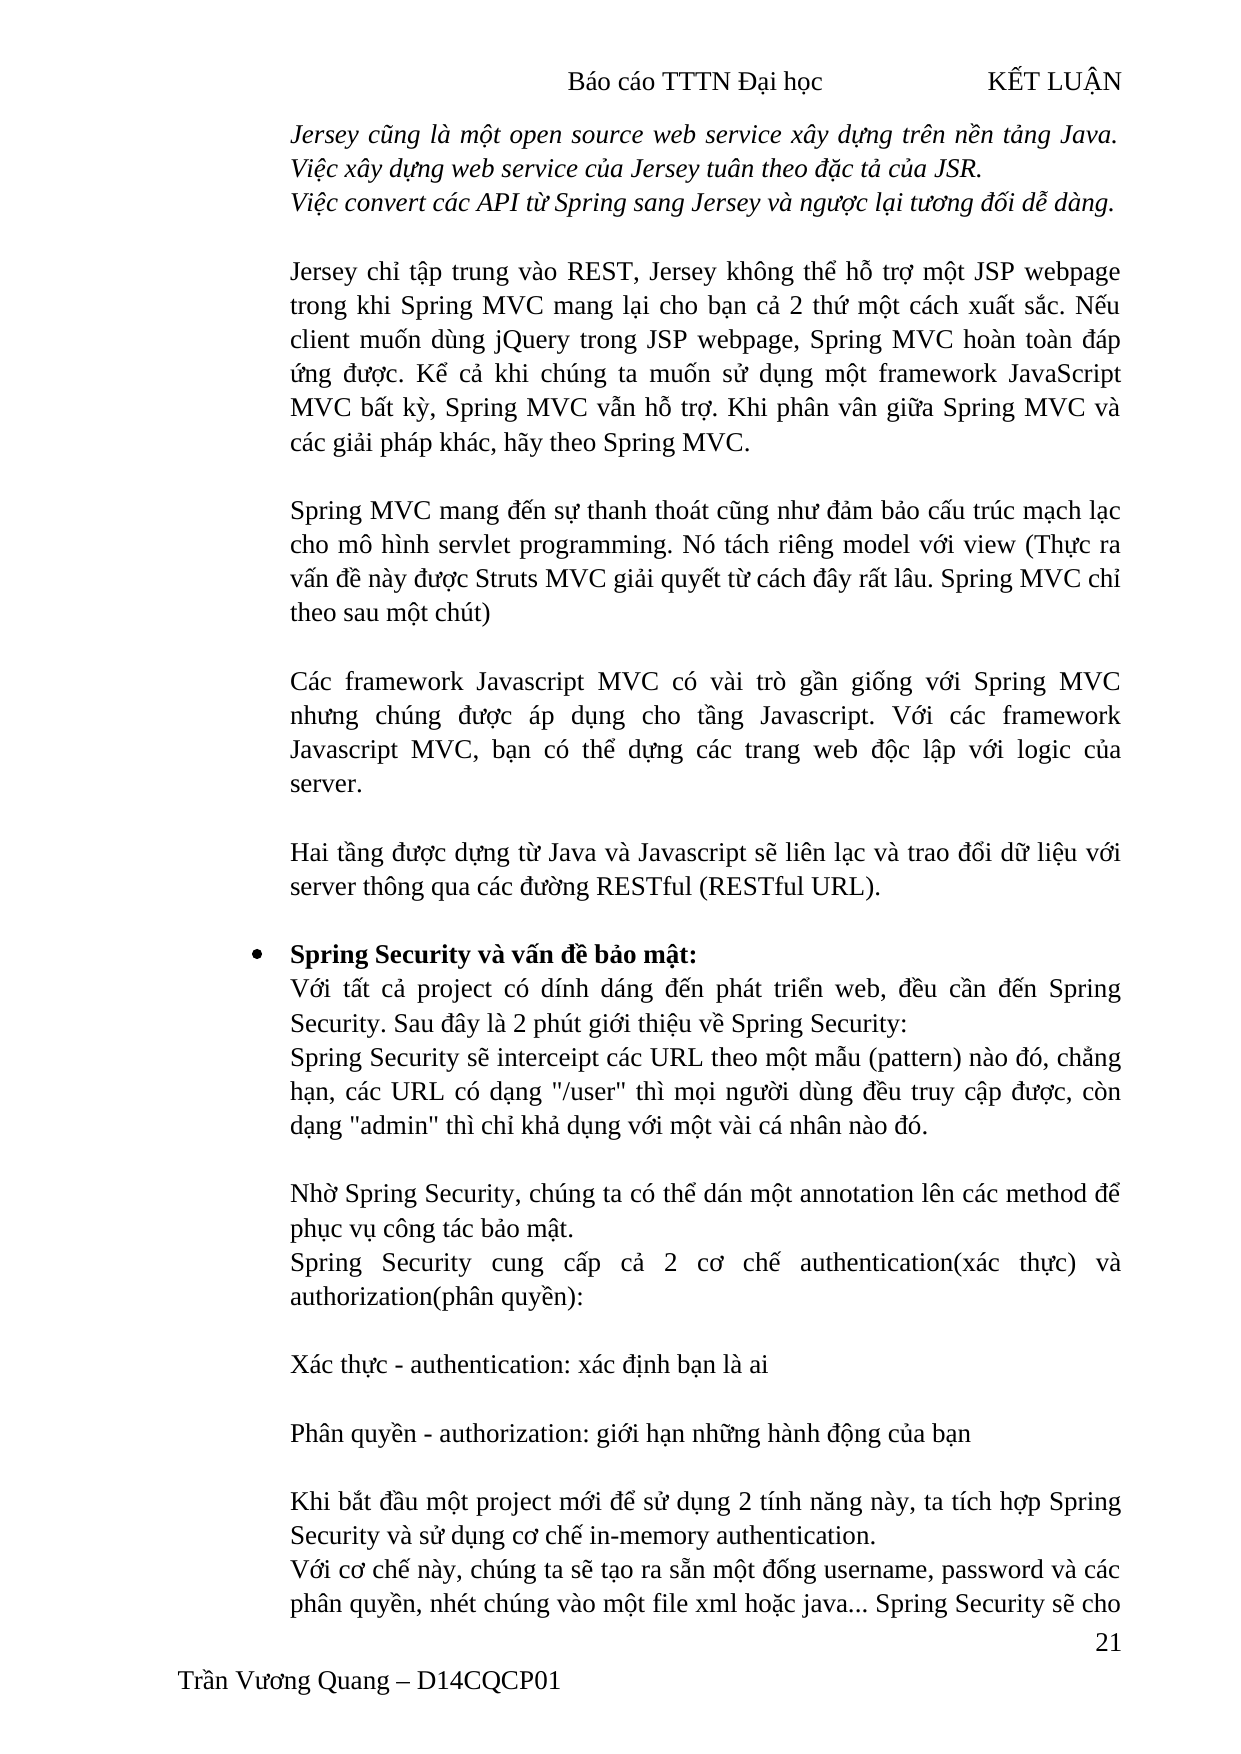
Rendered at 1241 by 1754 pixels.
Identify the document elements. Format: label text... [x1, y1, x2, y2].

list Spring Security sẽ interceipt các URL theo một mẫu (pattern) nào đó, chẳng hạn, các URL có dạng "/user" thì mọi người dùng đều truy cập được, còn dạng "admin" thì chỉ khả dụng với một vài cá nhân nào đó. [290, 1041, 1122, 1140]
list Jersey chỉ tập trung vào REST, Jersey không thể hỗ trợ một JSP webpage trong khi Spring MVC mang lại cho bạn cả 2 thứ một cách xuất sắc. Nếu client muốn dùng jQuery trong JSP webpage, Spring MVC hoàn toàn đáp ứng được. Kể cả khi chúng ta muốn sử dụng một framework JavaScript MVC bất kỳ, Spring MVC vẫn hỗ trợ. Khi phân vân giữa Spring MVC và các giải pháp khác, hãy theo Spring MVC. [290, 255, 1122, 457]
list Với tất cả project có dính dáng đến phát triển web, đều cần đến Spring Security. Sau đây là 2 phút giới thiệu về Spring Security: [290, 972, 1122, 1038]
list Xác thực - authentication: xác định bạn là ai [290, 1348, 1122, 1379]
list Các framework Javascript MVC có vài trò gần giống với Spring MVC nhưng chúng được áp dụng cho tầng Javascript. Với các framework Javascript MVC, bạn có thể dựng các trang web độc lập với logic của server. [290, 665, 1122, 798]
list Spring MVC mang đến sự thanh thoát cũng như đảm bảo cấu trúc mạch lạc cho mô hình servlet programming. Nó tách riêng model với view (Thực ra vấn đề này được Struts MVC giải quyết từ cách đây rất lâu. Spring MVC chỉ theo sau một chút) [290, 494, 1122, 628]
list Phân quyền - authorization: giới hạn những hành động của bạn [290, 1417, 1122, 1448]
list Spring Security và vấn đề bảo mật: [252, 938, 1122, 969]
list Khi bắt đầu một project mới để sử dụng 2 tính năng này, ta tích hợp Spring Security và sử dụng cơ chế in-memory authentication. [290, 1485, 1122, 1550]
list Jersey cũng là một open source web service xây dựng trên nền tảng Java. Việc xây dựng web service của Jersey tuân theo đặc tả của JSR. [290, 118, 1122, 183]
list Spring Security cung cấp cả 2 cơ chế authentication(xác thực) và authorization(phân quyền): [290, 1246, 1122, 1311]
list Việc convert các API từ Spring sang Jersey và ngược lại tương đối dễ dàng. [290, 186, 1122, 218]
list Hai tầng được dựng từ Java và Javascript sẽ liên lạc và trao đổi dữ liệu với server thông qua các đường RESTful (RESTful URL). [290, 836, 1122, 901]
list Nhờ Spring Security, chúng ta có thể dán một annotation lên các method để phục vụ công tác bảo mật. [290, 1177, 1122, 1243]
